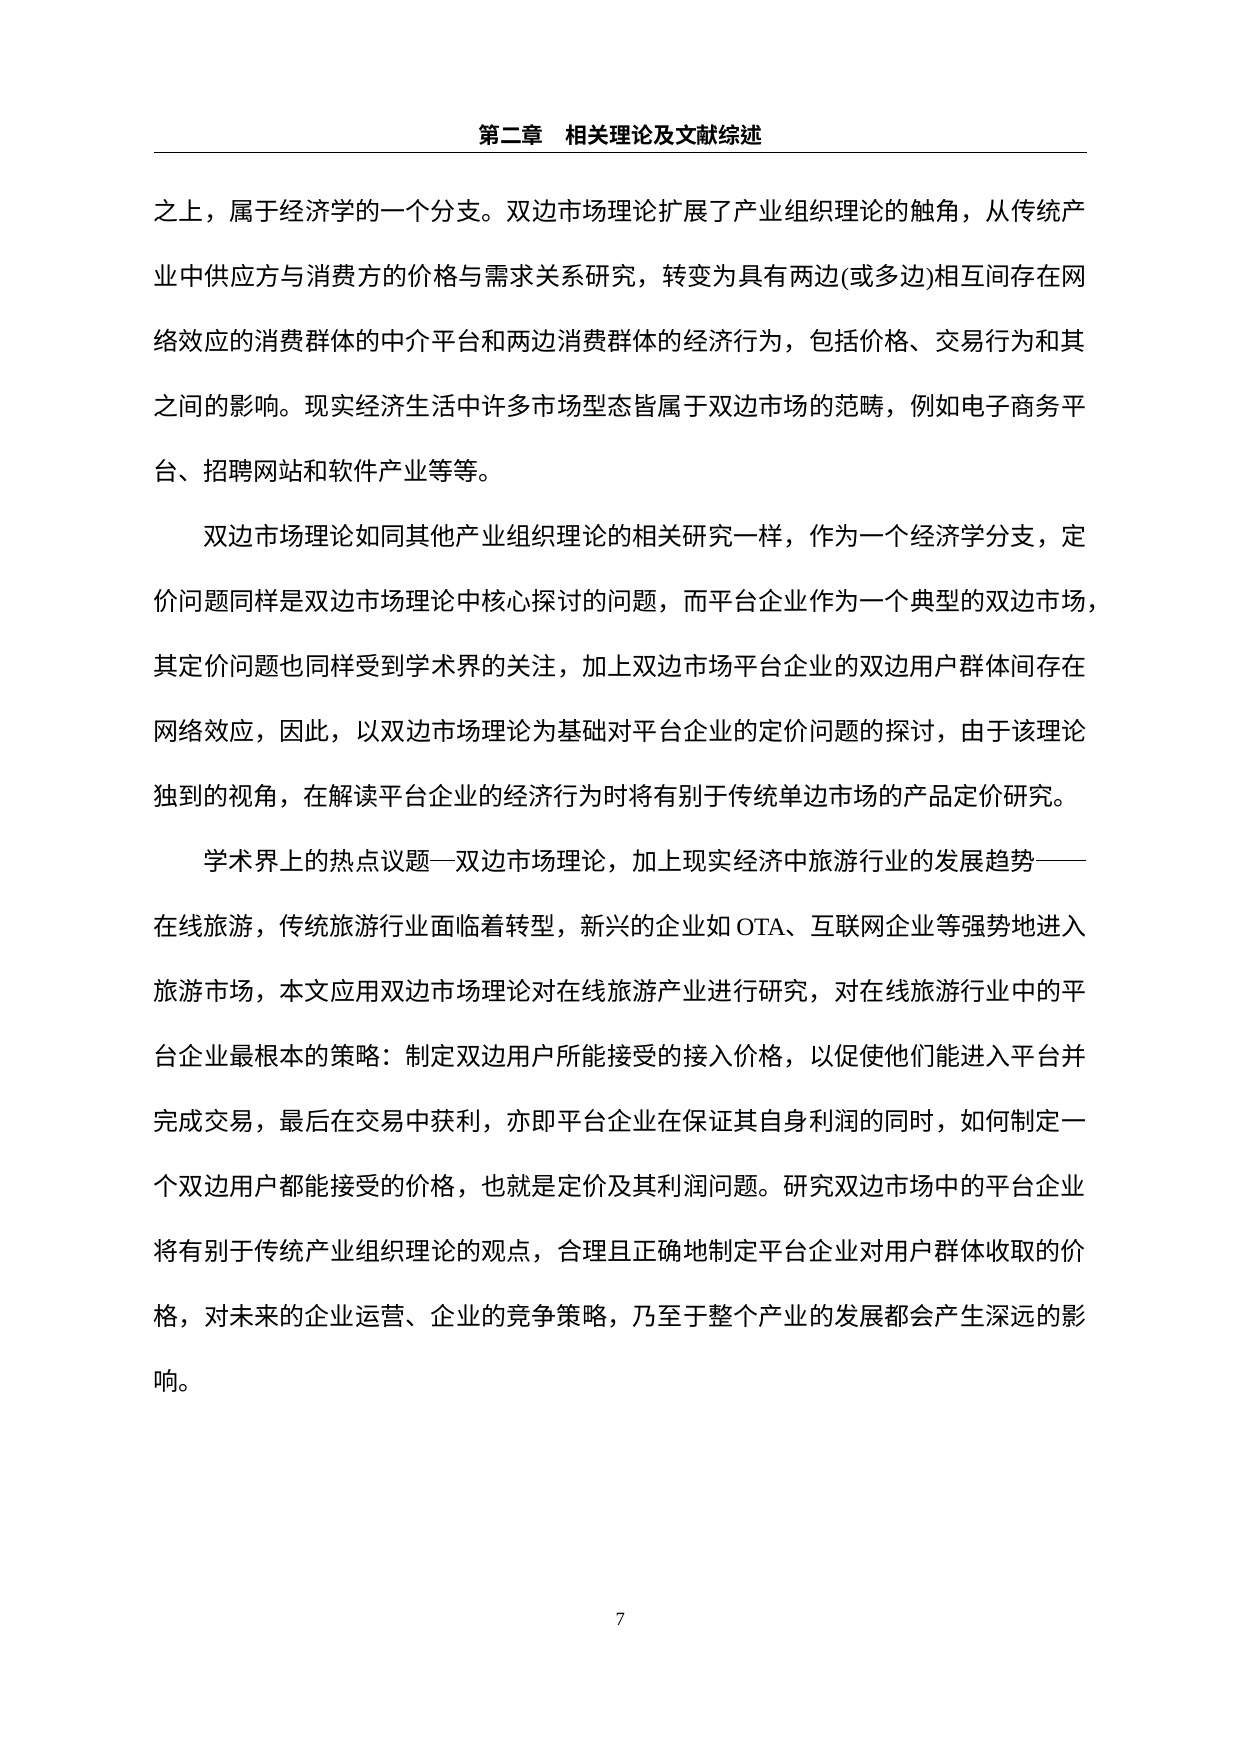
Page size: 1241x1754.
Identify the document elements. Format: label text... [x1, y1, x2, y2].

text 学术界上的热点议题─双边市场理论，加上现实经济中旅游行业的发展趋势──在线旅游，传统旅游行业面临着转型，新兴的企业如OTA、互联网企业等强势地进入旅游市场，本文应用双边市场理论对在线旅游产业进行研究，对在线旅游行业中的平台企业最根本的策略：制定双边用户所能接受的接入价格，以促使他们能进入平台并完成交易，最后在交易中获利，亦即平台企业在保证其自身利润的同时，如何制定一个双边用户都能接受的价格，也就是定价及其利润问题。研究双边市场中的平台企业将有别于传统产业组织理论的观点，合理且正确地制定平台企业对用户群体收取的价格，对未来的企业运营、企业的竞争策略，乃至于整个产业的发展都会产生深远的影响。 [153, 827, 1087, 1412]
text 双边市场理论如同其他产业组织理论的相关研究一样，作为一个经济学分支，定价问题同样是双边市场理论中核心探讨的问题，而平台企业作为一个典型的双边市场，其定价问题也同样受到学术界的关注，加上双边市场平台企业的双边用户群体间存在网络效应，因此，以双边市场理论为基础对平台企业的定价问题的探讨，由于该理论独到的视角，在解读平台企业的经济行为时将有别于传统单边市场的产品定价研究。 [153, 502, 1087, 827]
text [153, 177, 1087, 502]
